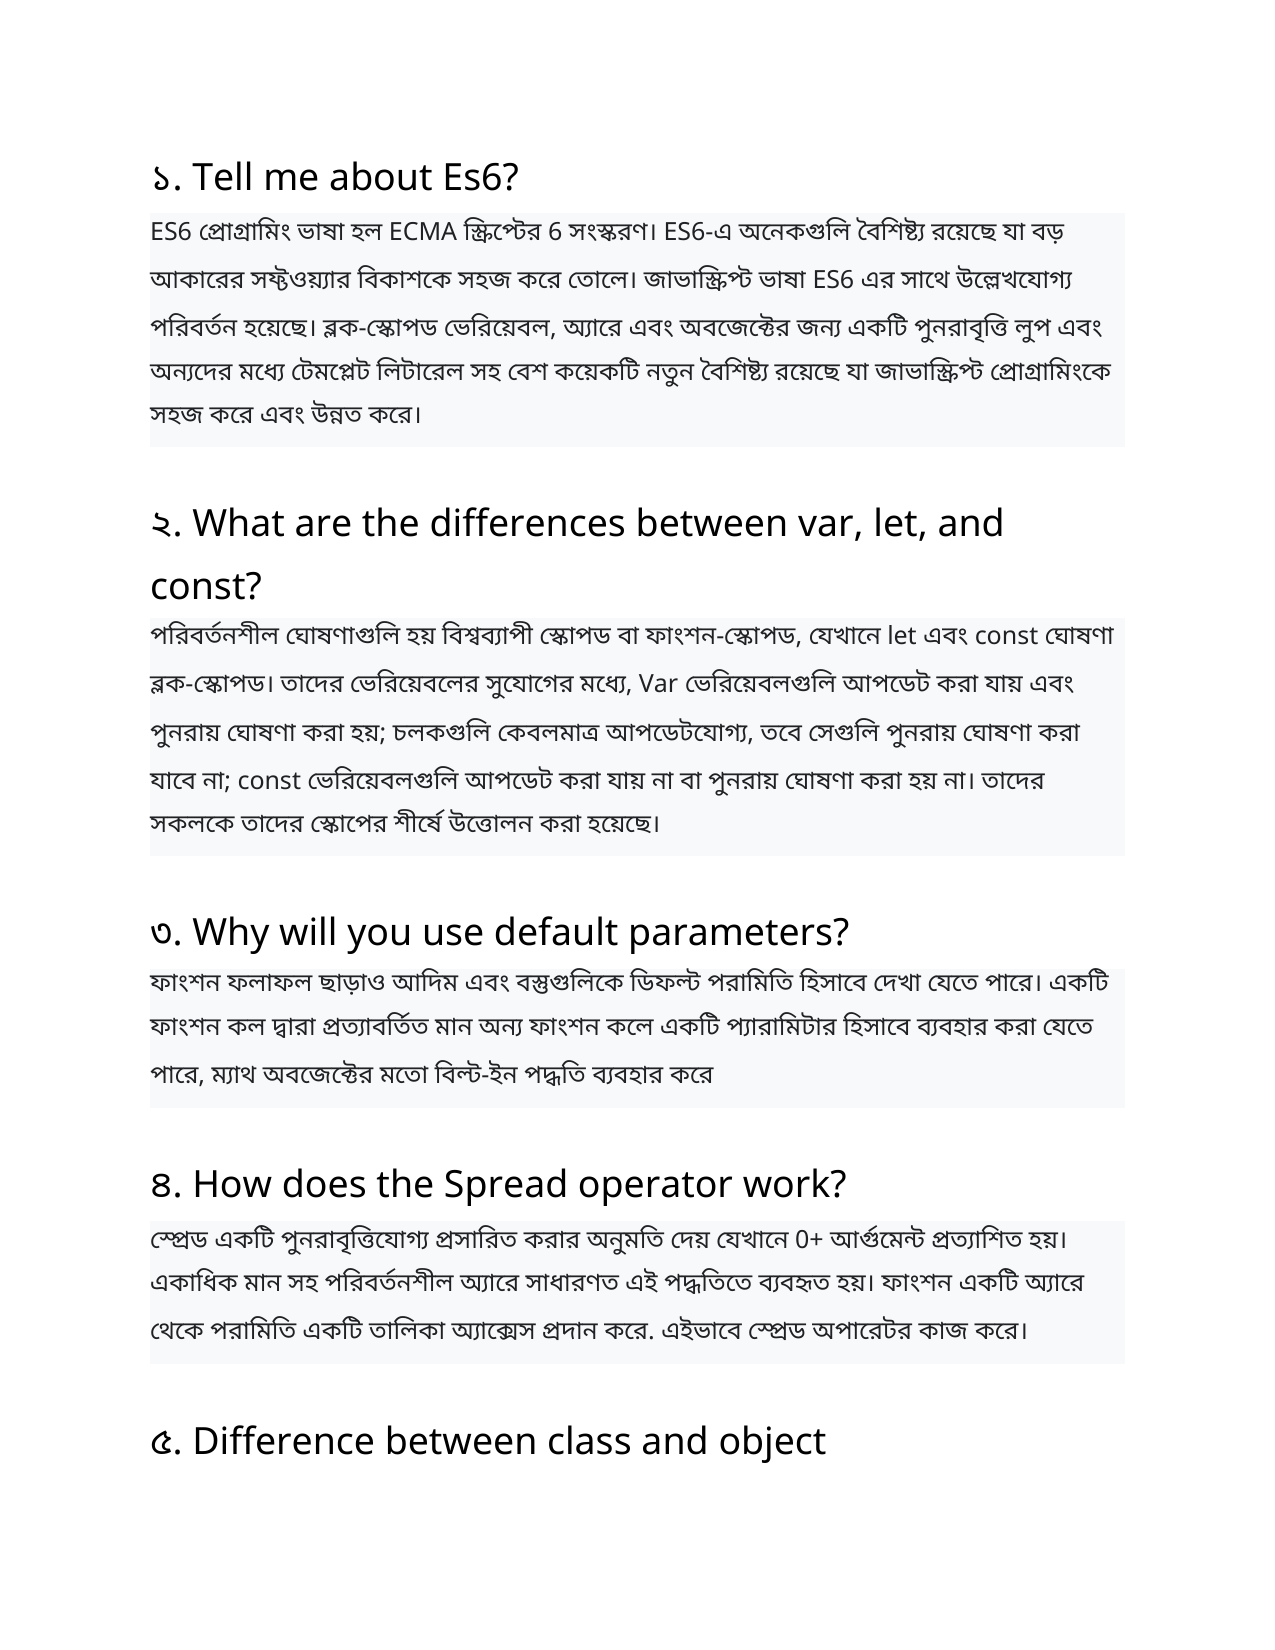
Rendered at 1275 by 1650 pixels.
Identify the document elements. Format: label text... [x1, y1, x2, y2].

text ৩. Why will you use default parameters? [150, 906, 1125, 961]
text ৪. How does the Spread operator work? [150, 1158, 1125, 1213]
text ৫. Difference between class and object [150, 1414, 1125, 1469]
text স্প্রেড একটি পুনরাবৃত্তিযোগ্য প্রসারিত করার অনুমতি দেয় যেখানে 0+ আর্গুমেন্ট প্রত্যাশিত হয়। একাধিক মান সহ পরিবর্তনশীল অ্যারে সাধারণত এই পদ্ধতিতে ব্যবহৃত হয়। ফাংশন একটি অ্যারে থেকে পরামিতি একটি তালিকা অ্যাক্সেস প্রদান করে. এইভাবে স্প্রেড অপারেটর কাজ করে। [150, 1221, 1125, 1350]
text ২. What are the differences between var, let, and const? [150, 496, 1125, 610]
text ফাংশন ফলাফল ছাড়াও আদিম এবং বস্তুগুলিকে ডিফল্ট পরামিতি হিসাবে দেখা যেতে পারে। একটি ফাংশন কল দ্বারা প্রত্যাবর্তিত মান অন্য ফাংশন কলে একটি প্যারামিটার হিসাবে ব্যবহার করা যেতে পারে, ম্যাথ অবজেক্টের মতো বিল্ট-ইন পদ্ধতি ব্যবহার করে [150, 969, 1125, 1093]
text ১. Tell me about Es6? [150, 150, 1125, 205]
text পরিবর্তনশীল ঘোষণাগুলি হয় বিশ্বব্যাপী স্কোপড বা ফাংশন-স্কোপড, যেখানে let এবং const ঘোষণা ব্লক-স্কোপড। তাদের ভেরিয়েবলের সুযোগের মধ্যে, Var ভেরিয়েবলগুলি আপডেট করা যায় এবং পুনরায় ঘোষণা করা হয়; চলকগুলি কেবলমাত্র আপডেটযোগ্য, তবে সেগুলি পুনরায় ঘোষণা করা যাবে না; const ভেরিয়েবলগুলি আপডেট করা যায় না বা পুনরায় ঘোষণা করা হয় না। তাদের সকলকে তাদের স্কোপের শীর্ষে উত্তোলন করা হয়েছে। [150, 618, 1125, 843]
text ES6 প্রোগ্রামিং ভাষা হল ECMA স্ক্রিপ্টের 6 সংস্করণ। ES6-এ অনেকগুলি বৈশিষ্ট্য রয়েছে যা বড় আকারের সফ্টওয়্যার বিকাশকে সহজ করে তোলে। জাভাস্ক্রিপ্ট ভাষা ES6 এর সাথে উল্লেখযোগ্য পরিবর্তন হয়েছে। ব্লক-স্কোপড ভেরিয়েবল, অ্যারে এবং অবজেক্টের জন্য একটি পুনরাবৃত্তি লুপ এবং অন্যদের মধ্যে টেমপ্লেট লিটারেল সহ বেশ কয়েকটি নতুন বৈশিষ্ট্য রয়েছে যা জাভাস্ক্রিপ্ট প্রোগ্রামিংকে সহজ করে এবং উন্নত করে। [150, 213, 1125, 433]
